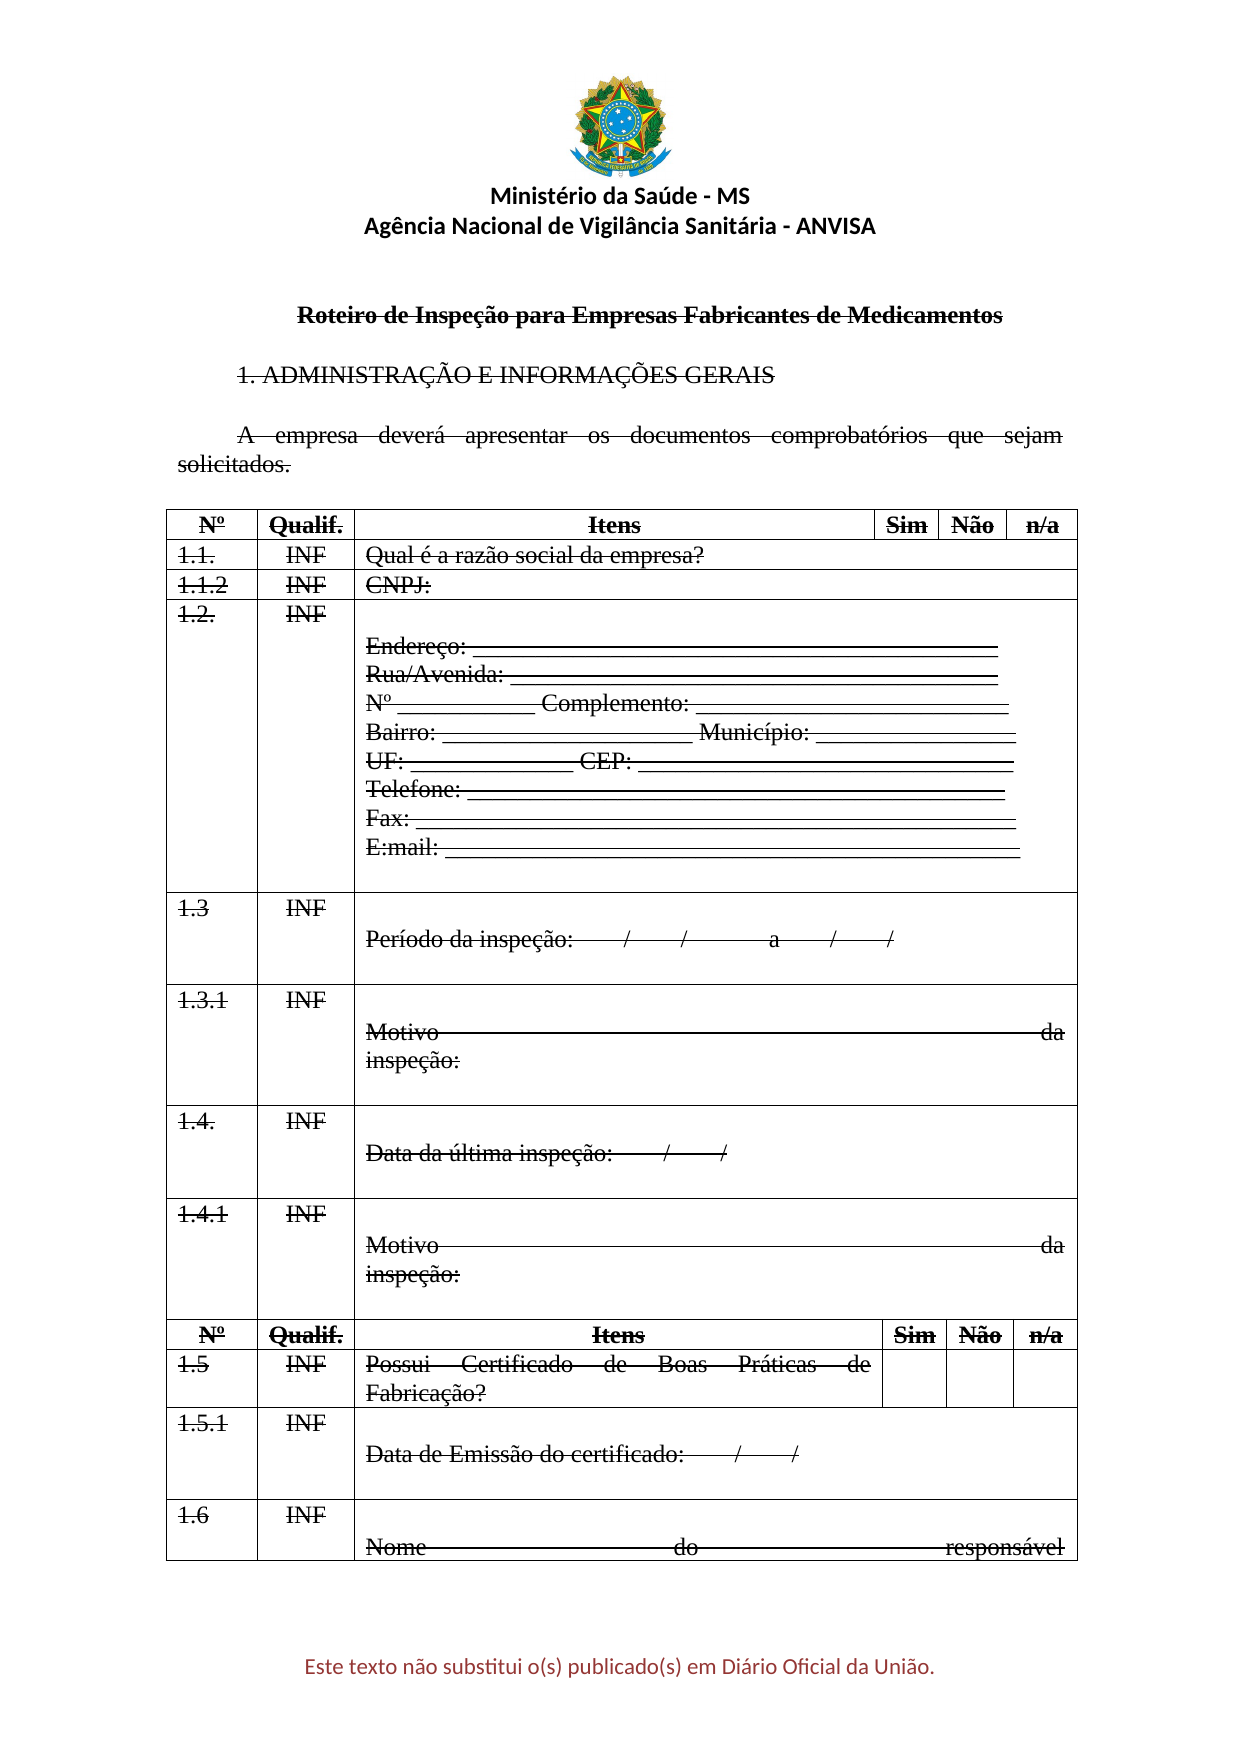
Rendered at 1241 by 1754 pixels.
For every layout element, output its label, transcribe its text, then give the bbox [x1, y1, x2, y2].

table_cell INF [258, 570, 354, 598]
table_cell Motivo da inspeção: [355, 985, 1077, 1105]
text 1. ADMINISTRAÇÃO E INFORMAÇÕES GERAIS [177, 360, 1063, 389]
table_cell Qualif. [258, 1320, 354, 1348]
table_cell Endereço: __________________________________________ Rua/Avenida: _______________________________________ Nº ___________ Complemento: _________________________ Bairro: ____________________ Município: ________________ UF: _____________ CEP: ______________________________ Telefone: ___________________________________________ Fax: ________________________________________________ E:mail: ______________________________________________ [355, 600, 1077, 892]
table_header Itens [355, 510, 874, 539]
table_cell INF [258, 1408, 354, 1499]
table_cell n/a [1014, 1320, 1077, 1348]
table_cell INF [258, 540, 354, 569]
picture [566, 73, 674, 180]
table_cell Nº [167, 1320, 257, 1348]
table_cell Nome do responsável técnico [355, 1500, 1077, 1560]
table_cell Não [947, 1320, 1013, 1348]
table_cell [947, 1350, 1013, 1407]
table_cell INF [258, 1350, 354, 1407]
table_cell INF [258, 893, 354, 984]
table_header Nº [167, 510, 257, 539]
text Roteiro de Inspeção para Empresas Fabricantes de Medicamentos [177, 300, 1063, 329]
table_cell Qual é a razão social da empresa? [355, 540, 1077, 569]
table_cell [1014, 1350, 1077, 1407]
table_cell Data de Emissão do certificado: / / [355, 1408, 1077, 1499]
table_cell INF [258, 985, 354, 1105]
table_cell INF [258, 1106, 354, 1198]
table_cell 1.5 [167, 1350, 257, 1407]
table_cell Período da inspeção: / / a / / [355, 893, 1077, 984]
table_cell Data da última inspeção: / / [355, 1106, 1077, 1198]
table_cell CNPJ: [355, 570, 1077, 598]
table_cell [883, 1350, 946, 1407]
table_header n/a [1007, 510, 1077, 539]
table_cell 1.1.2 [167, 570, 257, 598]
table_cell 1.3 [167, 893, 257, 984]
table_header Sim [875, 510, 938, 539]
table_cell Itens [355, 1320, 882, 1348]
table_cell 1.6 [167, 1500, 257, 1560]
table_cell INF [258, 1500, 354, 1560]
table_cell Sim [883, 1320, 946, 1348]
table_cell 1.4.1 [167, 1199, 257, 1319]
table_cell 1.4. [167, 1106, 257, 1198]
text A empresa deverá apresentar os documentos comprobatórios que sejam solicitados. [177, 420, 1063, 478]
table_cell Possui Certificado de Boas Práticas de Fabricação? [355, 1350, 882, 1407]
table_cell Motivo da inspeção: [355, 1199, 1077, 1319]
table_cell INF [258, 1199, 354, 1319]
table_header Não [939, 510, 1006, 539]
table_cell 1.5.1 [167, 1408, 257, 1499]
table_cell 1.1. [167, 540, 257, 569]
table_cell INF [258, 600, 354, 892]
table_cell 1.3.1 [167, 985, 257, 1105]
table_cell 1.2. [167, 600, 257, 892]
table_header Qualif. [258, 510, 354, 539]
